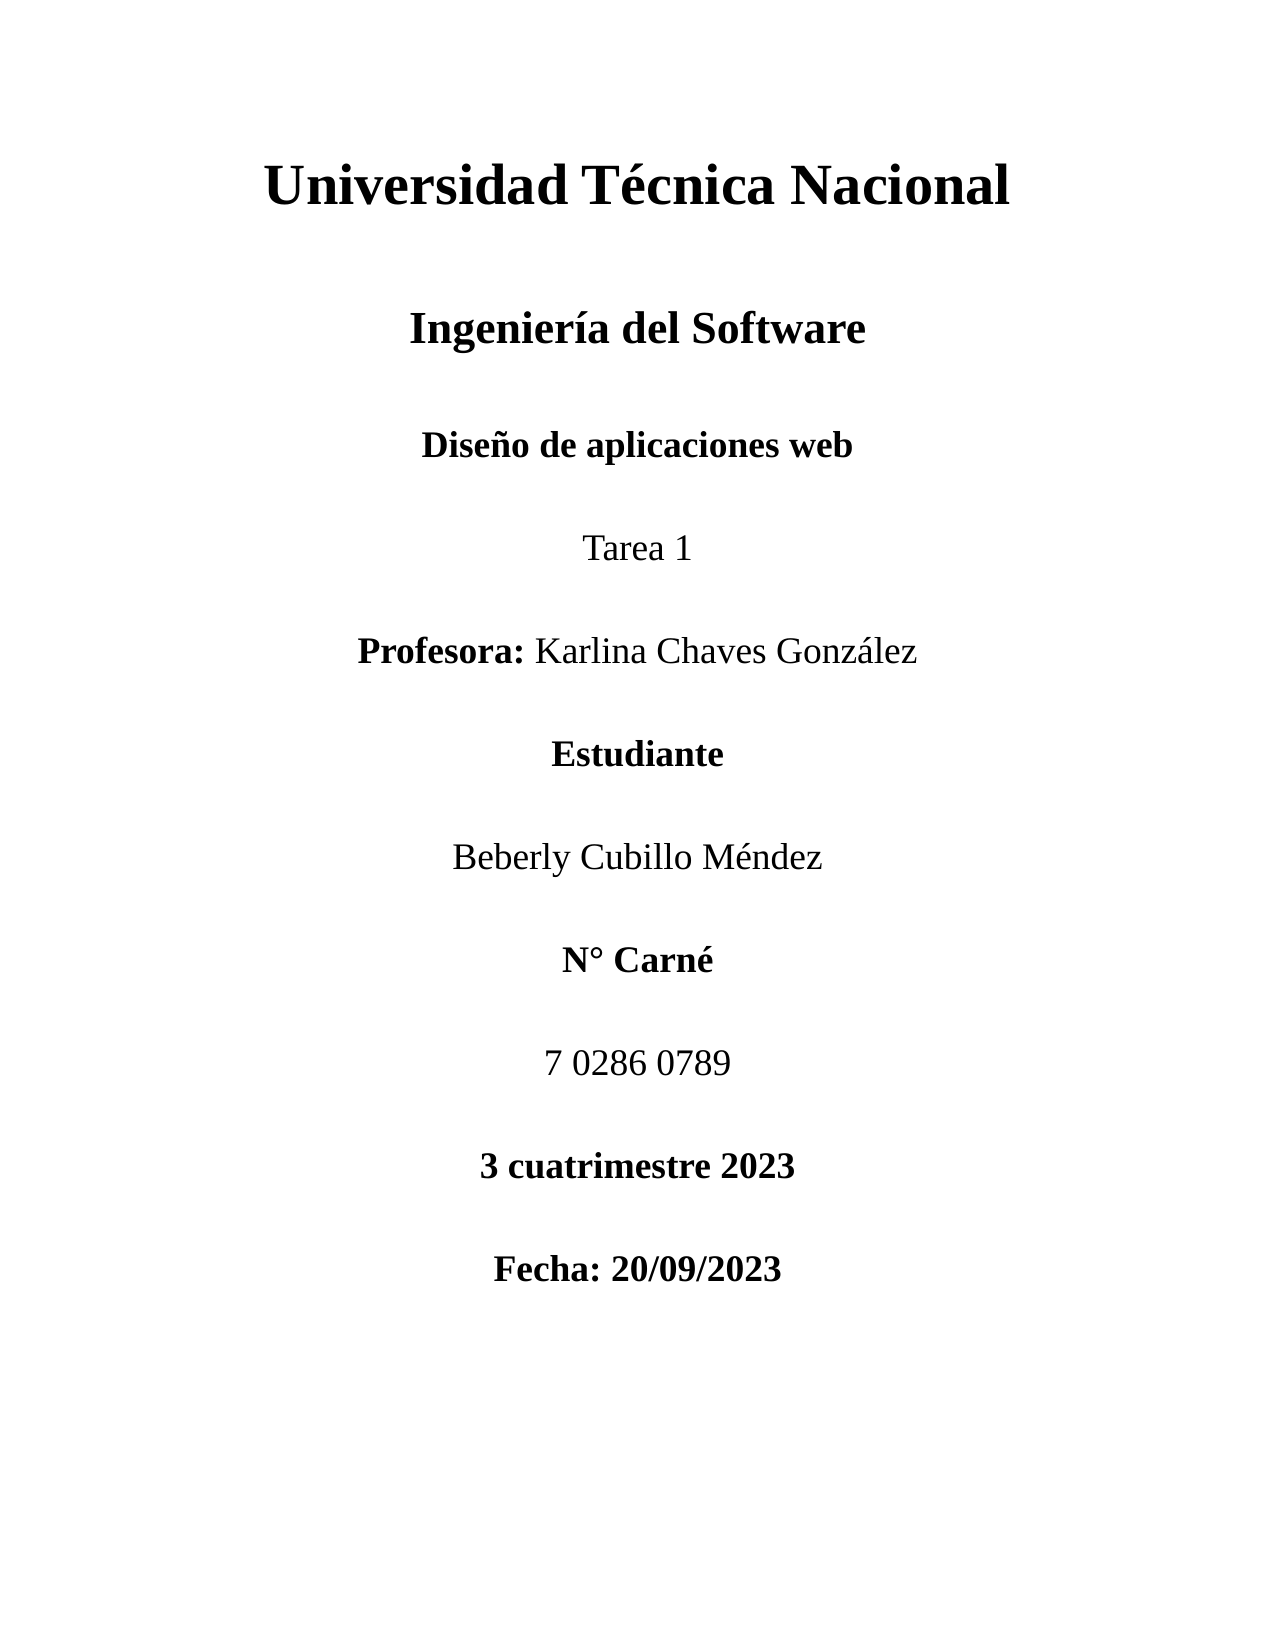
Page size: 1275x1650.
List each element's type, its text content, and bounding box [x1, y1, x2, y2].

text Profesora: Karlina Chaves González [150, 629, 1125, 672]
text Fecha: 20/09/2023 [150, 1246, 1125, 1289]
text 3 cuatrimestre 2023 [150, 1143, 1125, 1186]
text Ingeniería del Software [150, 301, 1125, 353]
text Diseño de aplicaciones web [150, 423, 1125, 466]
text N° Carné [150, 937, 1125, 981]
text Tarea 1 [150, 526, 1125, 569]
text Estudiante [150, 732, 1125, 775]
text Beberly Cubillo Méndez [150, 834, 1125, 878]
text 7 0286 0789 [150, 1040, 1125, 1083]
text Universidad Técnica Nacional [150, 150, 1125, 217]
